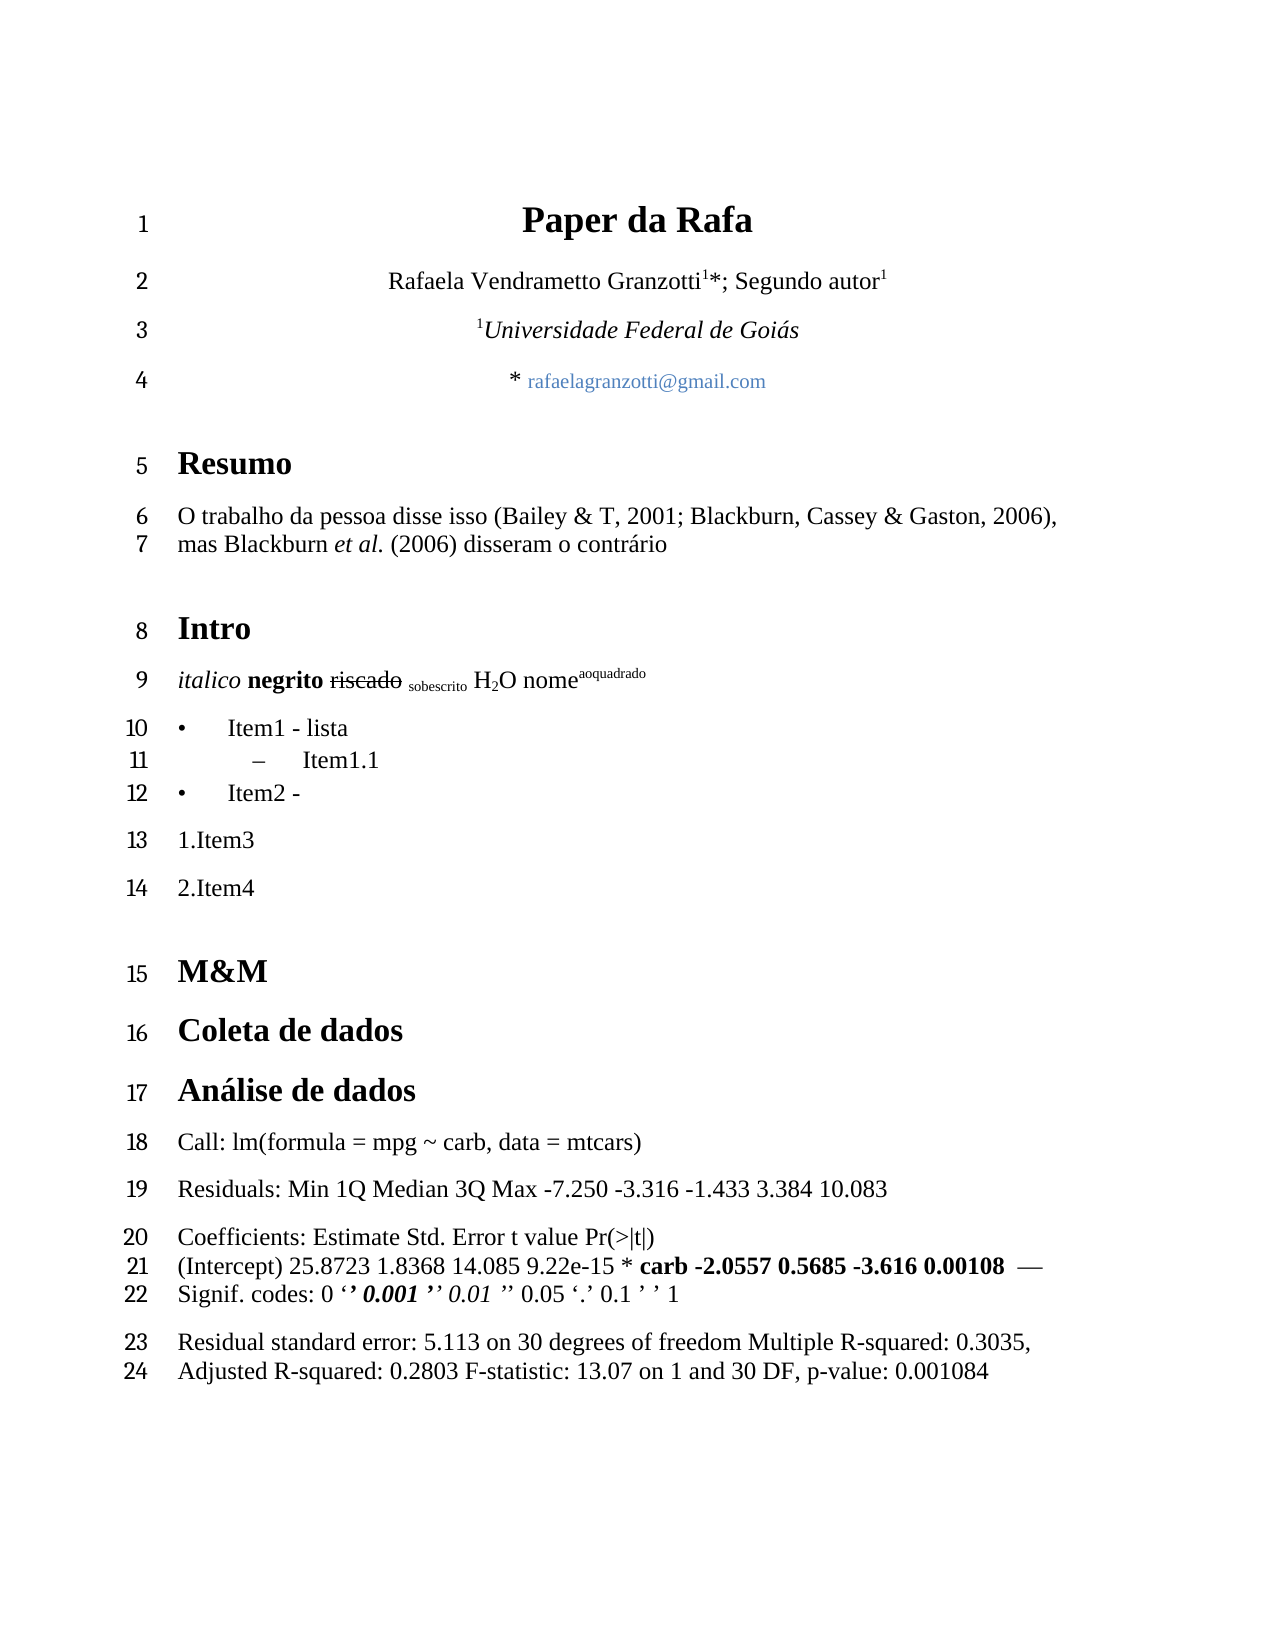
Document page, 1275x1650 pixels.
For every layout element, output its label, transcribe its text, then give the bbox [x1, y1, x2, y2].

text O trabalho da pessoa disse isso (Bailey & T, 2001; Blackburn, Cassey & Gaston, 2006), mas Blackburn et al. (2006) disseram o contrário [177, 501, 1098, 558]
list Item1 - lista [177, 713, 1098, 742]
subtitle Resumo [177, 444, 1098, 482]
subtitle Análise de dados [177, 1070, 1098, 1108]
subtitle M&M [177, 952, 1098, 990]
text Coefficients: Estimate Std. Error t value Pr(>|t|) (Intercept) 25.8723 1.8368 14.085 9.22e-15 * carb -2.0557 0.5685 -3.616 0.00108 — Signif. codes: 0 ‘’ 0.001 ’’ 0.01 ’’ 0.05 ‘.’ 0.1 ’ ’ 1 [177, 1222, 1098, 1308]
subtitle Intro [177, 608, 1098, 647]
title Paper da Rafa [177, 198, 1098, 241]
text * rafaelagranzotti@gmail.com [177, 365, 1098, 394]
text Rafaela Vendrametto Granzotti1*; Segundo autor1 [177, 266, 1098, 294]
text Residual standard error: 5.113 on 30 degrees of freedom Multiple R-squared: 0.3035, Adjusted R-squared: 0.2803 F-statistic: 13.07 on 1 and 30 DF, p-value: 0.001084 [177, 1327, 1098, 1384]
text Call: lm(formula = mpg ~ carb, data = mtcars) [177, 1127, 1098, 1156]
text 1Universidade Federal de Goiás [177, 315, 1098, 344]
text Residuals: Min 1Q Median 3Q Max -7.250 -3.316 -1.433 3.384 10.083 [177, 1174, 1098, 1203]
text 2.Item4 [177, 873, 1098, 902]
list Item2 - [177, 778, 1098, 807]
text italico negrito riscado sobescrito H2O nomeaoquadrado [177, 665, 1098, 694]
list Item1.1 [252, 745, 1098, 774]
subtitle Coleta de dados [177, 1011, 1098, 1049]
text 1.Item3 [177, 825, 1098, 854]
